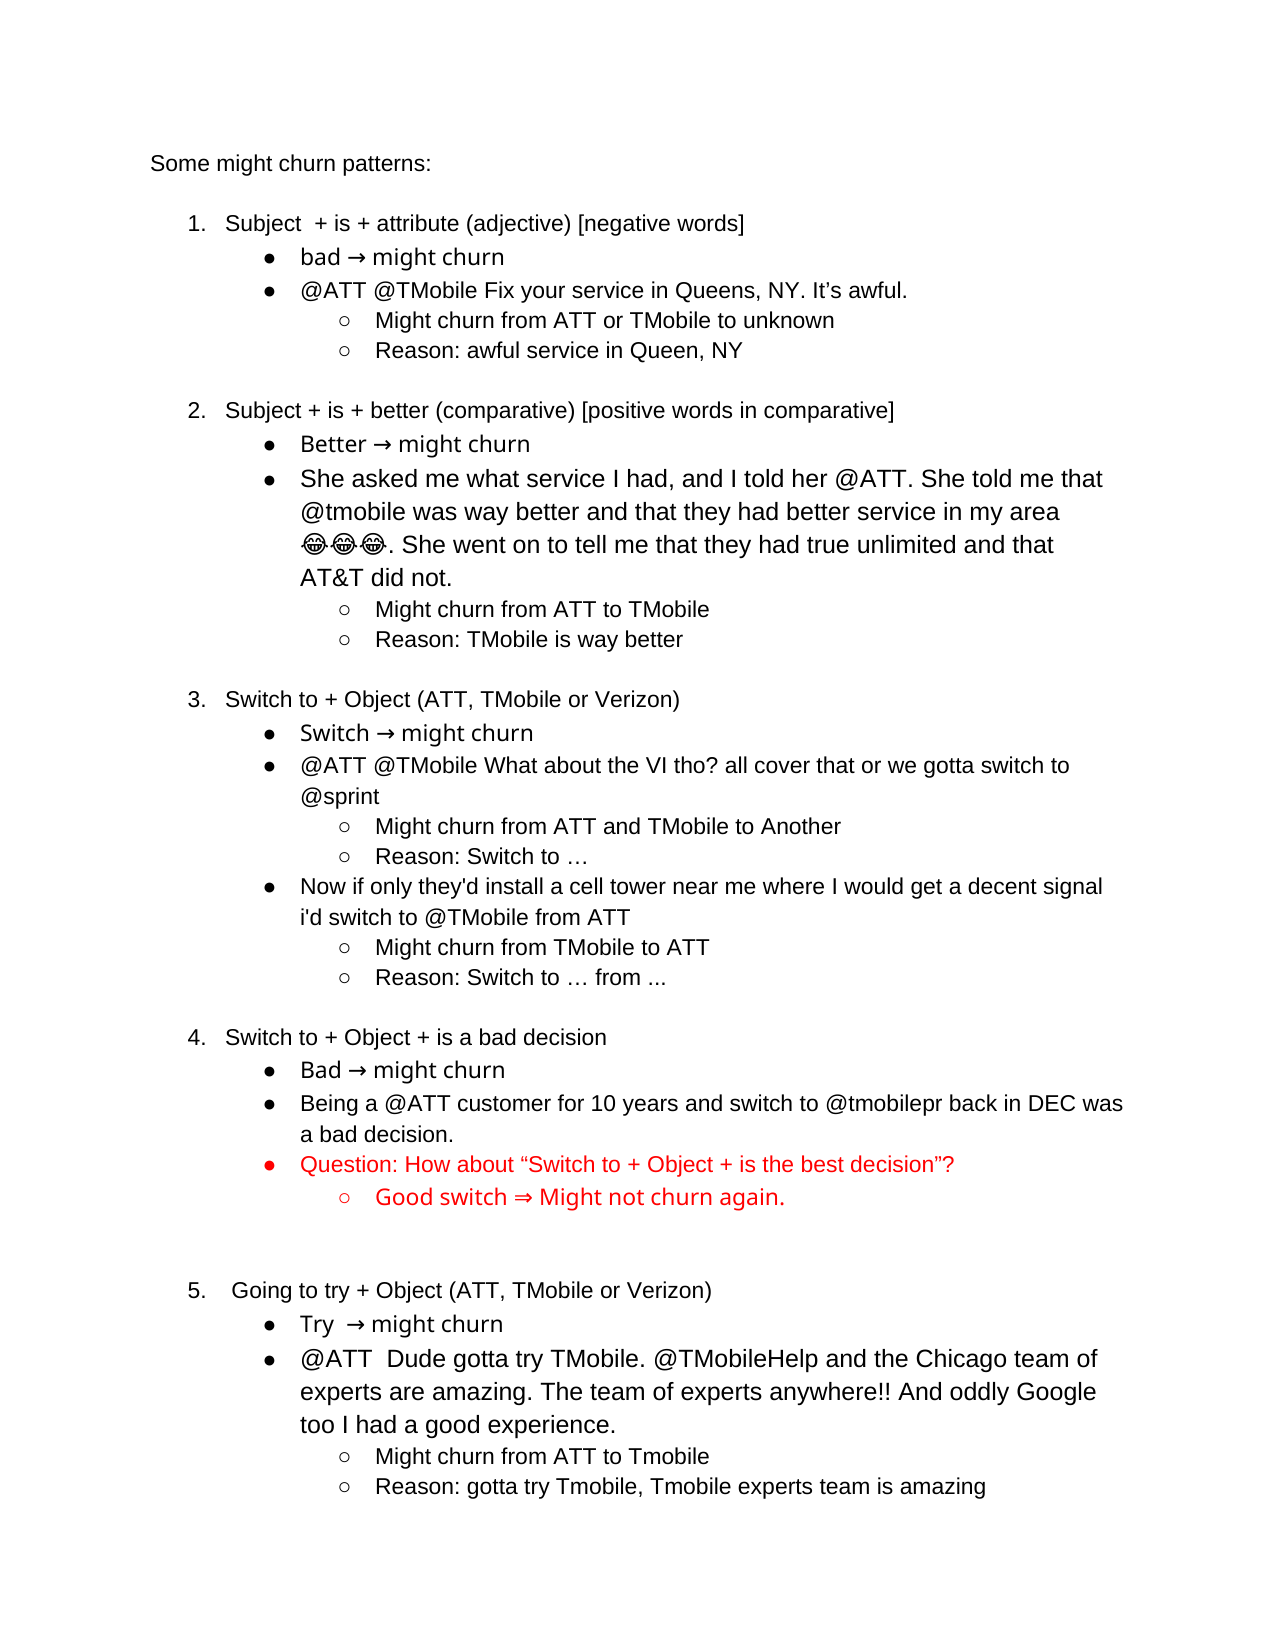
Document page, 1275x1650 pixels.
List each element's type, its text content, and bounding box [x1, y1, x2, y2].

list bad → might churn [262, 241, 1125, 272]
list Might churn from ATT to Tmobile [337, 1443, 1125, 1469]
list Being a @ATT customer for 10 years and switch to @tmobilepr back in DEC was a bad decision. [262, 1090, 1125, 1147]
list Bad → might churn [262, 1054, 1125, 1086]
list Reason: gotta try Tmobile, Tmobile experts team is amazing [337, 1473, 1125, 1499]
list Might churn from TMobile to ATT [337, 934, 1125, 960]
text Some might churn patterns: [150, 150, 1125, 176]
list Switch to + Object + is a bad decision [187, 1024, 1125, 1051]
list Good switch ⇒ Might not churn again. [337, 1181, 1125, 1212]
list @ATT @TMobile What about the VI tho? all cover that or we gotta switch to @sprint [262, 752, 1125, 809]
list Might churn from ATT to TMobile [337, 596, 1125, 622]
list Switch to + Object (ATT, TMobile or Verizon) [187, 686, 1125, 713]
list Try → might churn [262, 1308, 1125, 1339]
list Reason: TMobile is way better [337, 626, 1125, 652]
list Question: How about “Switch to + Object + is the best decision”? [262, 1151, 1125, 1177]
list Better → might churn [262, 428, 1125, 459]
list Might churn from ATT and TMobile to Another [337, 813, 1125, 839]
list Reason: Switch to … from ... [337, 964, 1125, 990]
list She asked me what service I had, and I told her @ATT. She told me that @tmobile was way better and that they had better service in my area 😂😂😂. She went on to tell me that they had true unlimited and that AT&T did not. [262, 463, 1125, 591]
list @ATT @TMobile Fix your service in Queens, NY. It’s awful. [262, 277, 1125, 303]
list Subject + is + better (comparative) [positive words in comparative] [187, 397, 1125, 424]
list Going to try + Object (ATT, TMobile or Verizon) [187, 1277, 1125, 1304]
list Might churn from ATT or TMobile to unknown [337, 307, 1125, 333]
list Reason: Switch to … [337, 843, 1125, 869]
list Subject + is + attribute (adjective) [negative words] [187, 210, 1125, 237]
list Switch → might churn [262, 716, 1125, 748]
list Reason: awful service in Queen, NY [337, 337, 1125, 363]
list @ATT Dude gotta try TMobile. @TMobileHelp and the Chicago team of experts are amazing. The team of experts anywhere!! And oddly Google too I had a good experience. [262, 1343, 1125, 1438]
list Now if only they'd install a cell tower near me where I would get a decent signal i'd switch to @TMobile from ATT [262, 873, 1125, 930]
